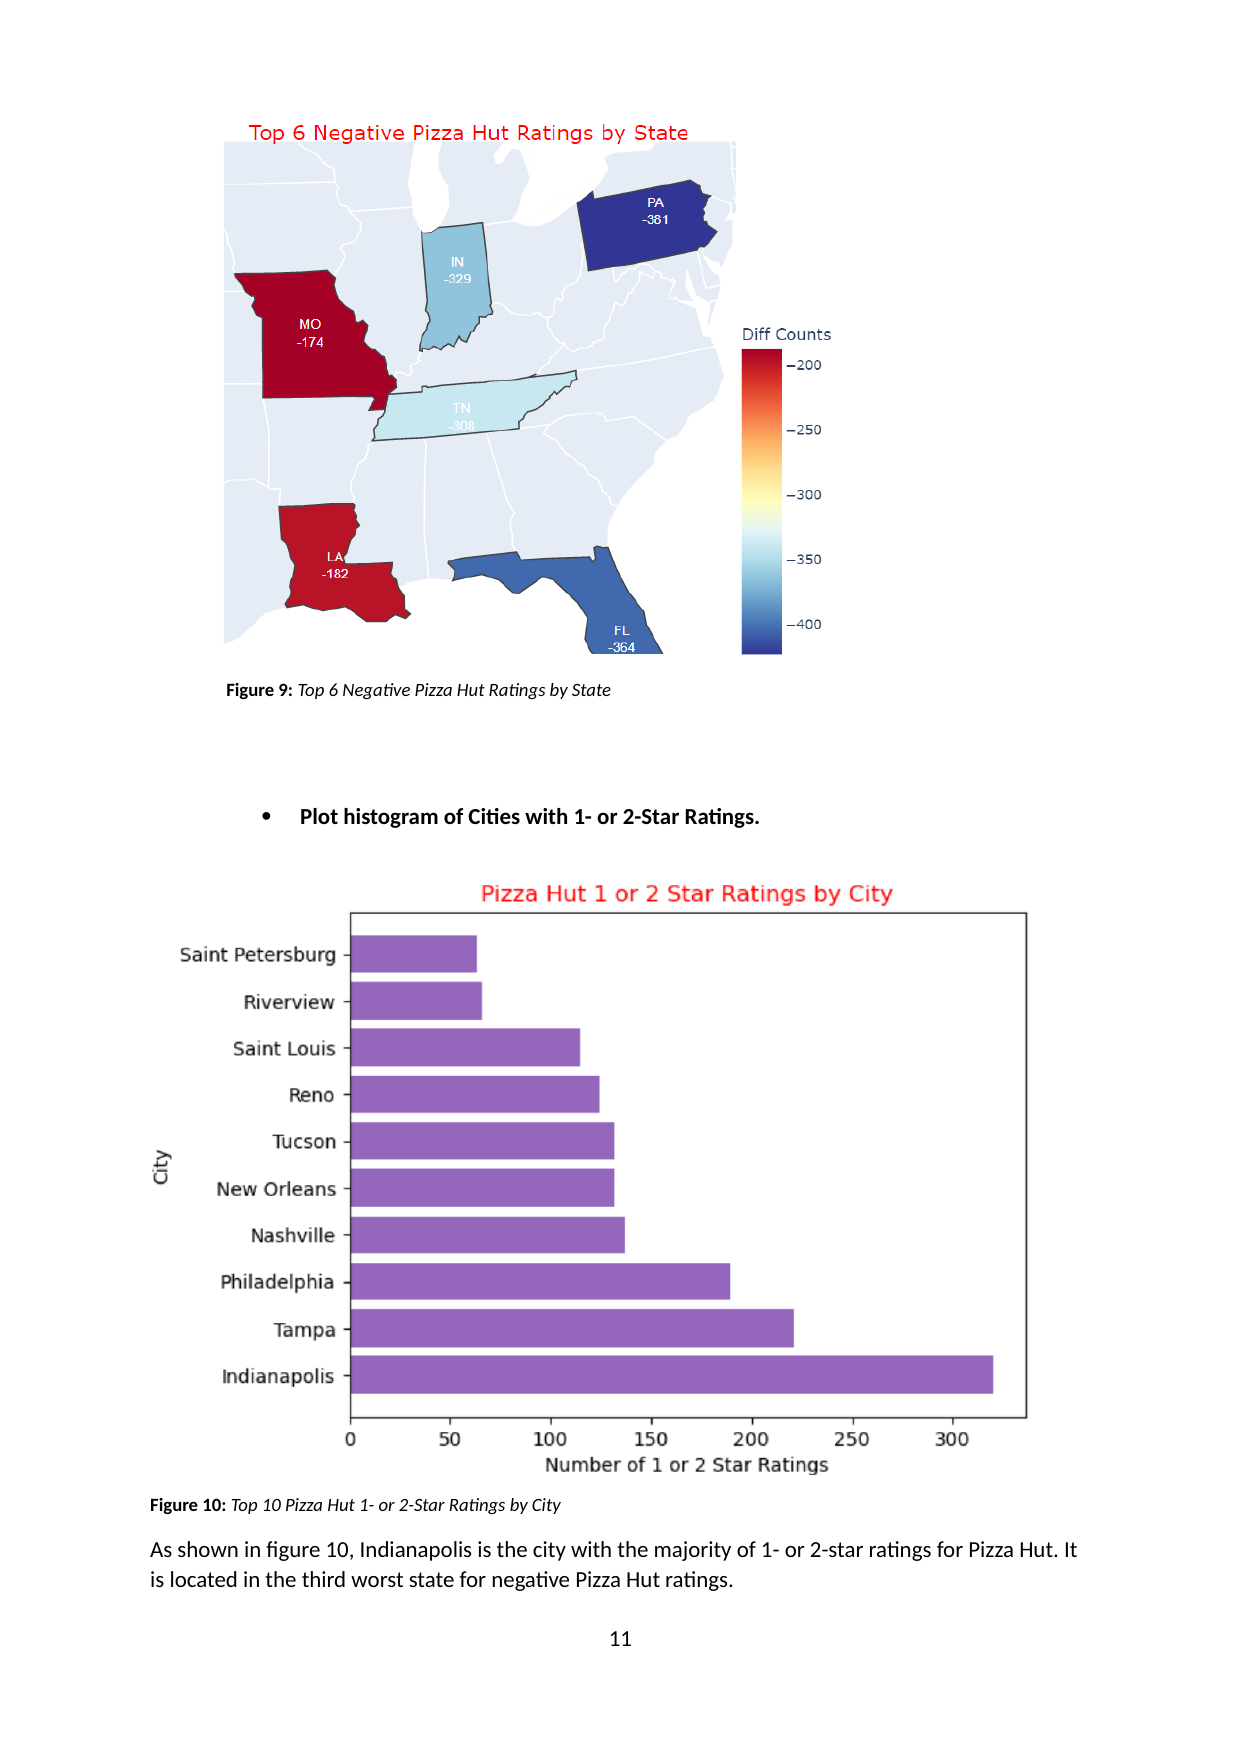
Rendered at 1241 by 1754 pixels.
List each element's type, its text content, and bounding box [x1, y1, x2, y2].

text As shown in figure 10, Indianapolis is the city with the majority of 1- or 2-star ratings for Pizza Hut. It is located in the third worst state for negative Pizza Hut ratings. [150, 1535, 1090, 1593]
picture [223, 103, 838, 659]
text Figure 10: Top 10 Pizza Hut 1- or 2-Star Ratings by City [150, 1493, 1090, 1516]
text Figure 9: Top 6 Negative Pizza Hut Ratings by State [150, 678, 1090, 701]
picture [150, 878, 1033, 1475]
list Plot histogram of Cities with 1- or 2-Star Ratings. [262, 802, 1090, 830]
